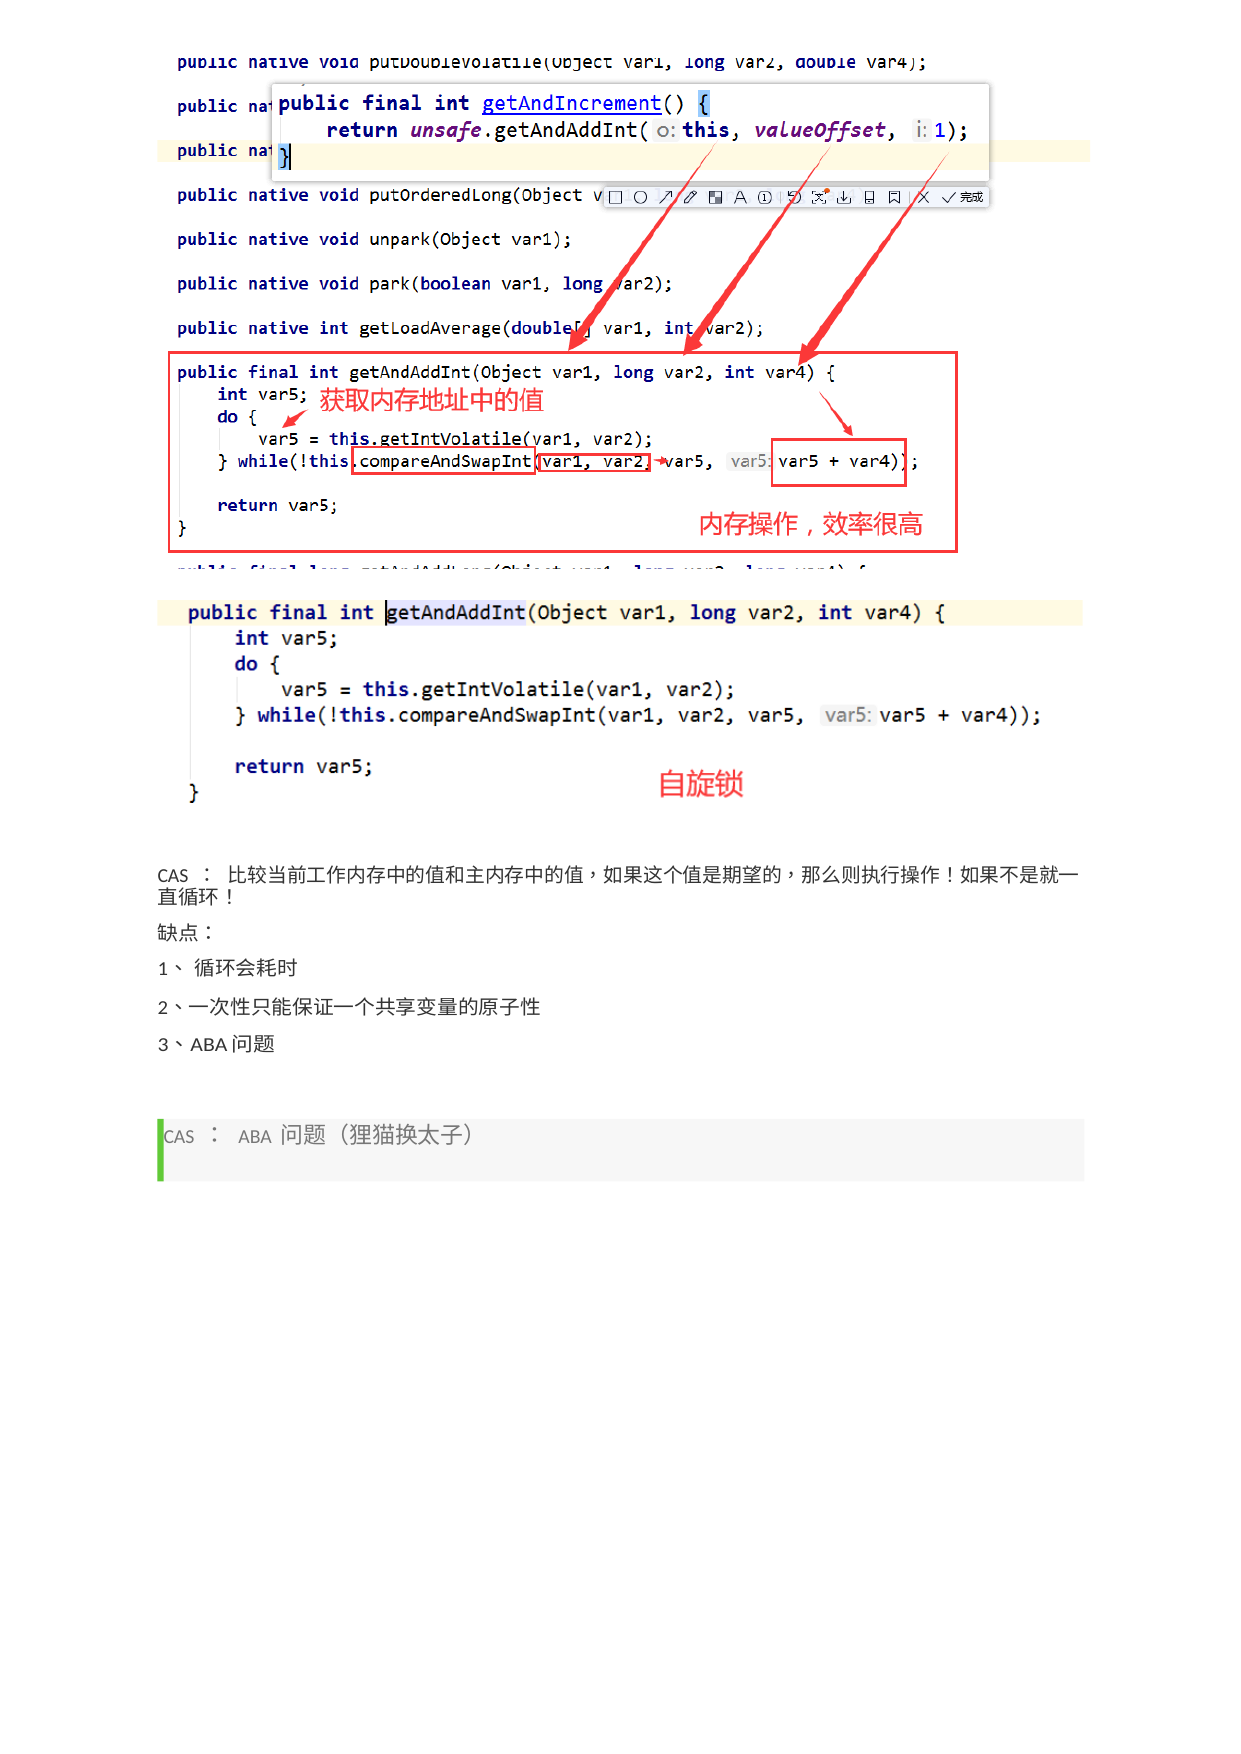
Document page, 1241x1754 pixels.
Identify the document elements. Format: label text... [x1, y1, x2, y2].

picture [157, 600, 1083, 803]
picture [157, 58, 1091, 569]
text 缺点： [157, 919, 1096, 946]
text CAS ： 比较当前工作内存中的值和主内存中的值，如果这个值是期望的，那么则执行操作！如果不是就一直循环！ [157, 864, 1084, 910]
text 2、一次性只能保证一个共享变量的原子性 [157, 993, 1096, 1020]
text 3、ABA问题 [157, 1031, 1096, 1057]
text 1、 循环会耗时 [157, 954, 1096, 981]
